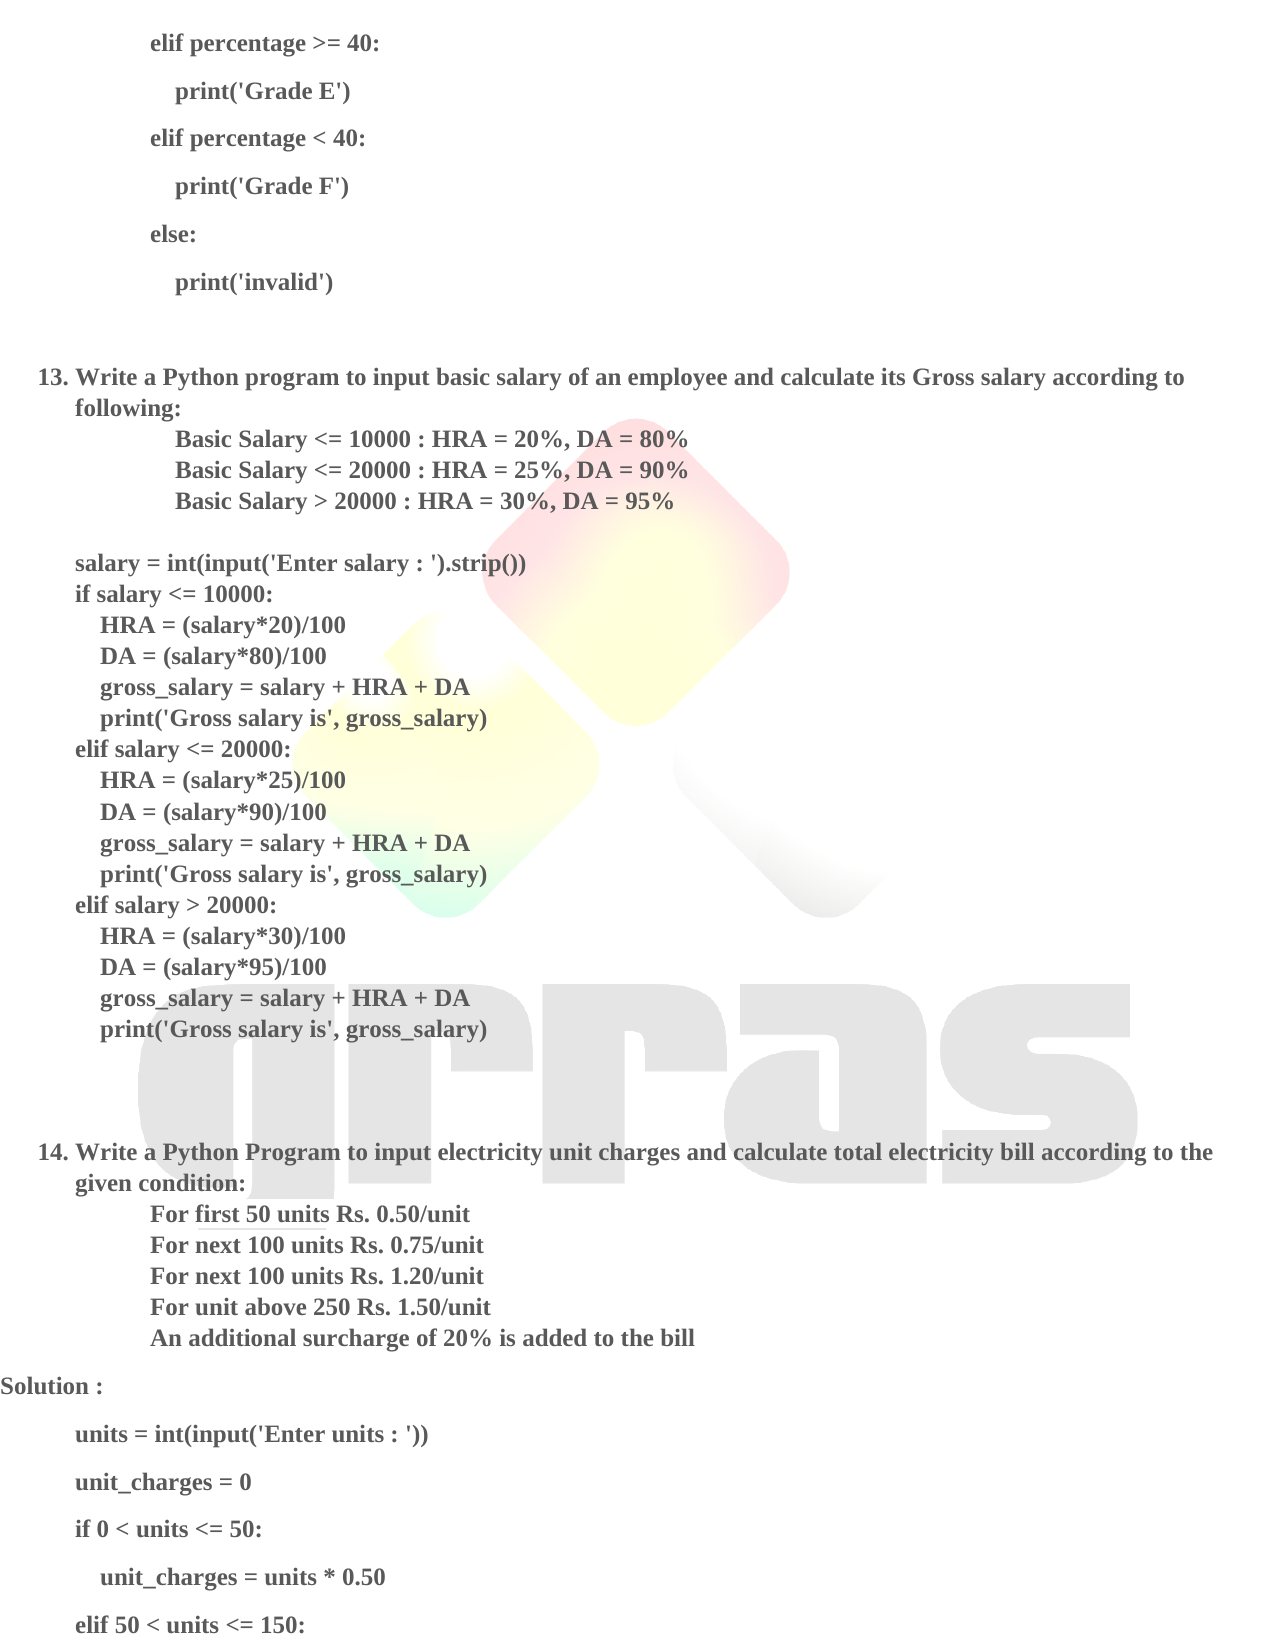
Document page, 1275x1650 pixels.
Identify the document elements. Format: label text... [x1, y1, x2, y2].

text elif percentage >= 40: [150, 28, 1275, 57]
list HRA = (salary*30)/100 [75, 921, 1275, 949]
text print('Grade E') [150, 76, 1275, 104]
text else: [150, 219, 1275, 248]
list HRA = (salary*20)/100 [75, 610, 1275, 639]
list elif salary <= 20000: [75, 734, 1275, 763]
list gross_salary = salary + HRA + DA [75, 828, 1275, 856]
list if salary <= 10000: [75, 579, 1275, 608]
list DA = (salary*90)/100 [75, 797, 1275, 825]
list Basic Salary <= 20000 : HRA = 25%, DA = 90% [75, 455, 1275, 484]
list Write a Python Program to input electricity unit charges and calculate total electricity bill according to the given condition: [37, 1137, 1275, 1197]
list gross_salary = salary + HRA + DA [75, 983, 1275, 1012]
list DA = (salary*95)/100 [75, 952, 1275, 981]
list Basic Salary <= 10000 : HRA = 20%, DA = 80% [75, 424, 1275, 453]
text unit_charges = units * 0.50 [75, 1562, 1275, 1591]
list HRA = (salary*25)/100 [75, 766, 1275, 794]
list Write a Python program to input basic salary of an employee and calculate its Gross salary according to following: [37, 362, 1275, 422]
list print('Gross salary is', gross_salary) [75, 859, 1275, 887]
list print('Gross salary is', gross_salary) [75, 703, 1275, 732]
text units = int(input('Enter units : ')) [75, 1419, 1275, 1448]
text elif 50 < units <= 150: [75, 1610, 1275, 1638]
text unit_charges = 0 [75, 1467, 1275, 1495]
list elif salary > 20000: [75, 890, 1275, 918]
text Solution : [0, 1371, 1275, 1400]
list DA = (salary*80)/100 [75, 641, 1275, 670]
list Basic Salary > 20000 : HRA = 30%, DA = 95% [75, 486, 1275, 515]
list gross_salary = salary + HRA + DA [75, 672, 1275, 701]
text elif percentage < 40: [150, 123, 1275, 152]
list salary = int(input('Enter salary : ').strip()) [75, 548, 1275, 577]
list print('Gross salary is', gross_salary) [75, 1014, 1275, 1043]
text print('Grade F') [150, 171, 1275, 200]
text if 0 < units <= 50: [75, 1514, 1275, 1543]
text print('invalid') [150, 267, 1275, 295]
list For first 50 units Rs. 0.50/unit For next 100 units Rs. 0.75/unit For next 100 units Rs. 1.20/unit For unit above 250 Rs. 1.50/unit An additional surcharge of 20% is added to the bill [150, 1199, 1275, 1352]
